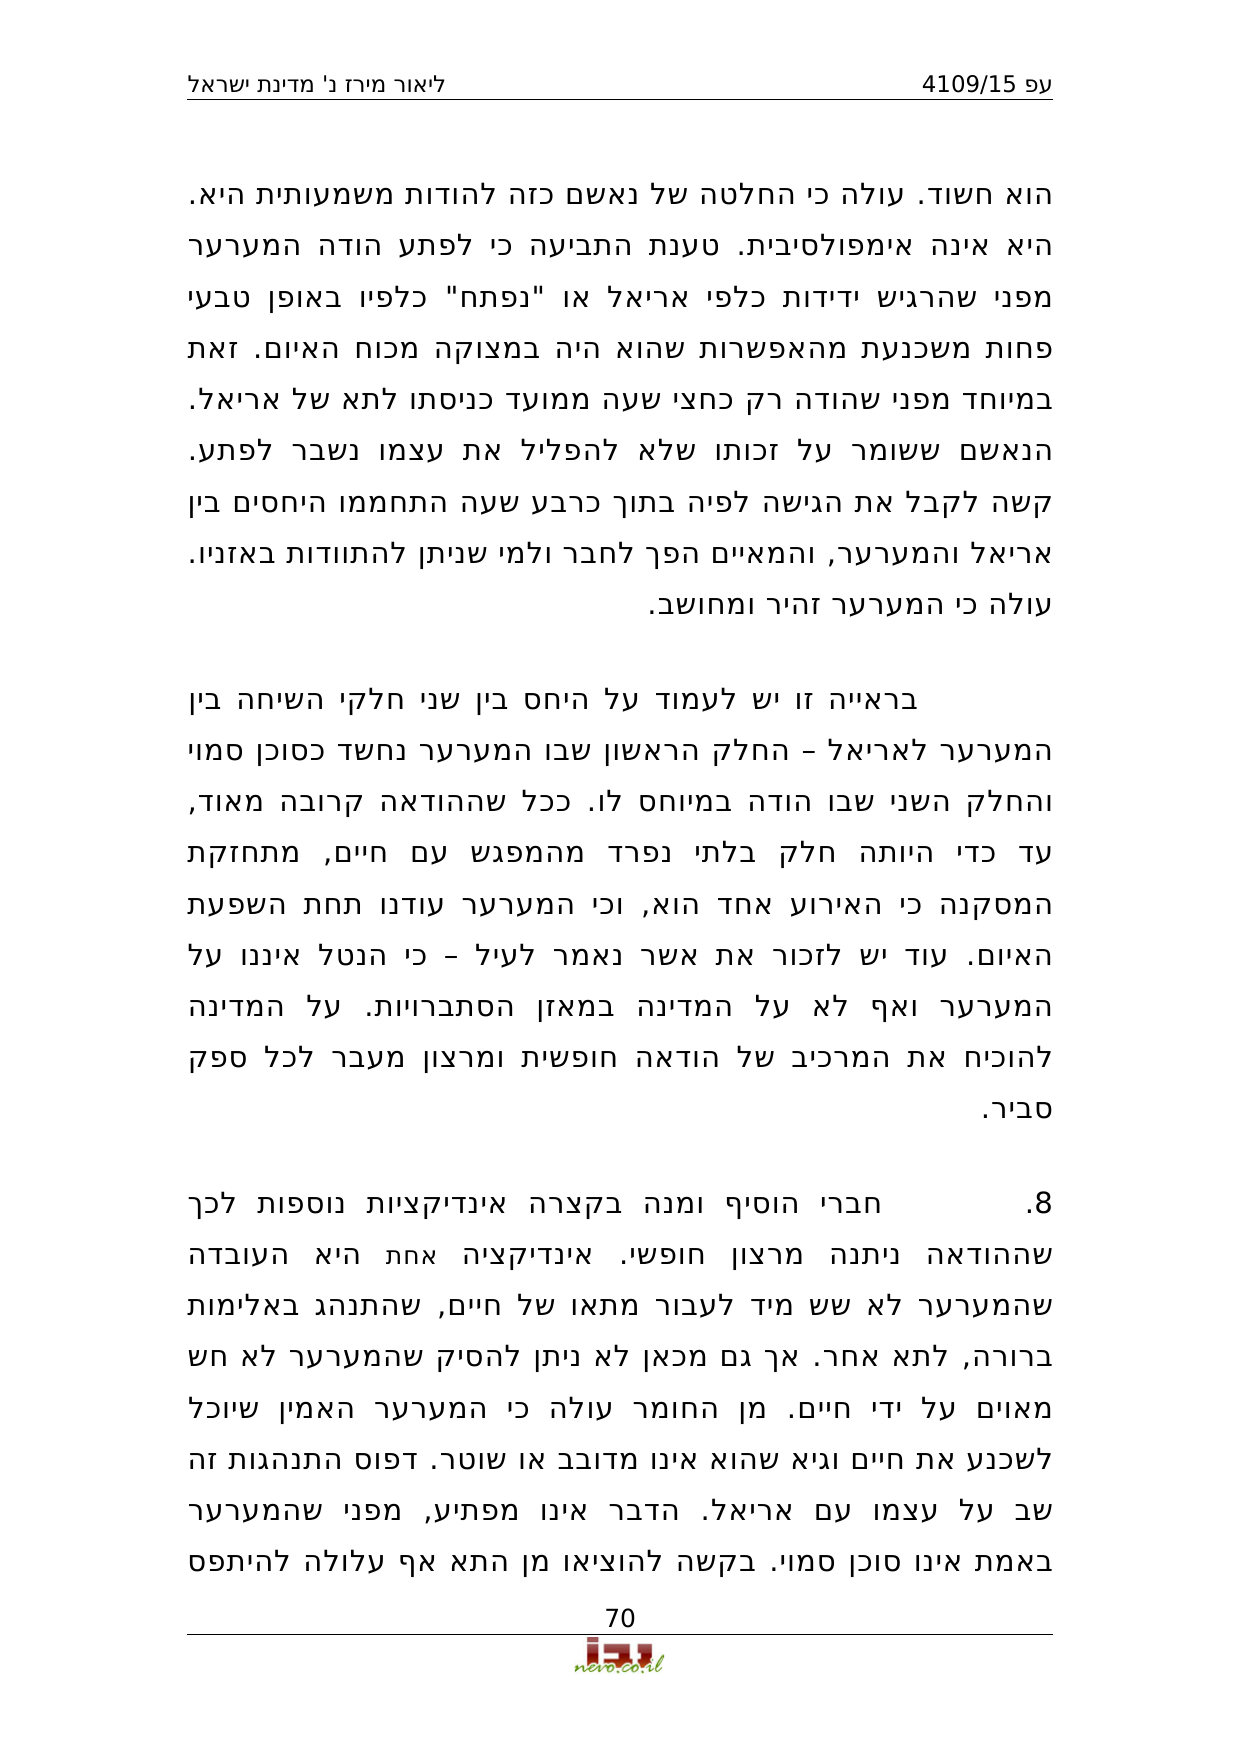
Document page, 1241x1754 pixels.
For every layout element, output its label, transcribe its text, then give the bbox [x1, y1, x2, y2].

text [187, 177, 1053, 621]
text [187, 1186, 1053, 1579]
picture [574, 1637, 666, 1674]
text בראייה זו יש לעמוד על היחס בין שני חלקי השיחה בין המערער לאריאל – החלק הראשון שבו המערער נחשד כסוכן סמוי והחלק השני שבו הודה במיוחס לו. ככל שההודאה קרובה מאוד, עד כדי היותה חלק בלתי נפרד מהמפגש עם חיים, מתחזקת המסקנה כי האירוע אחד הוא, וכי המערער עודנו תחת השפעת האיום. עוד יש לזכור את אשר נאמר לעיל – כי הנטל איננו על המערער ואף לא על המדינה במאזן הסתברויות. על המדינה להוכיח את המרכיב של הודאה חופשית ומרצון מעבר לכל ספק סביר. [187, 682, 1053, 1126]
